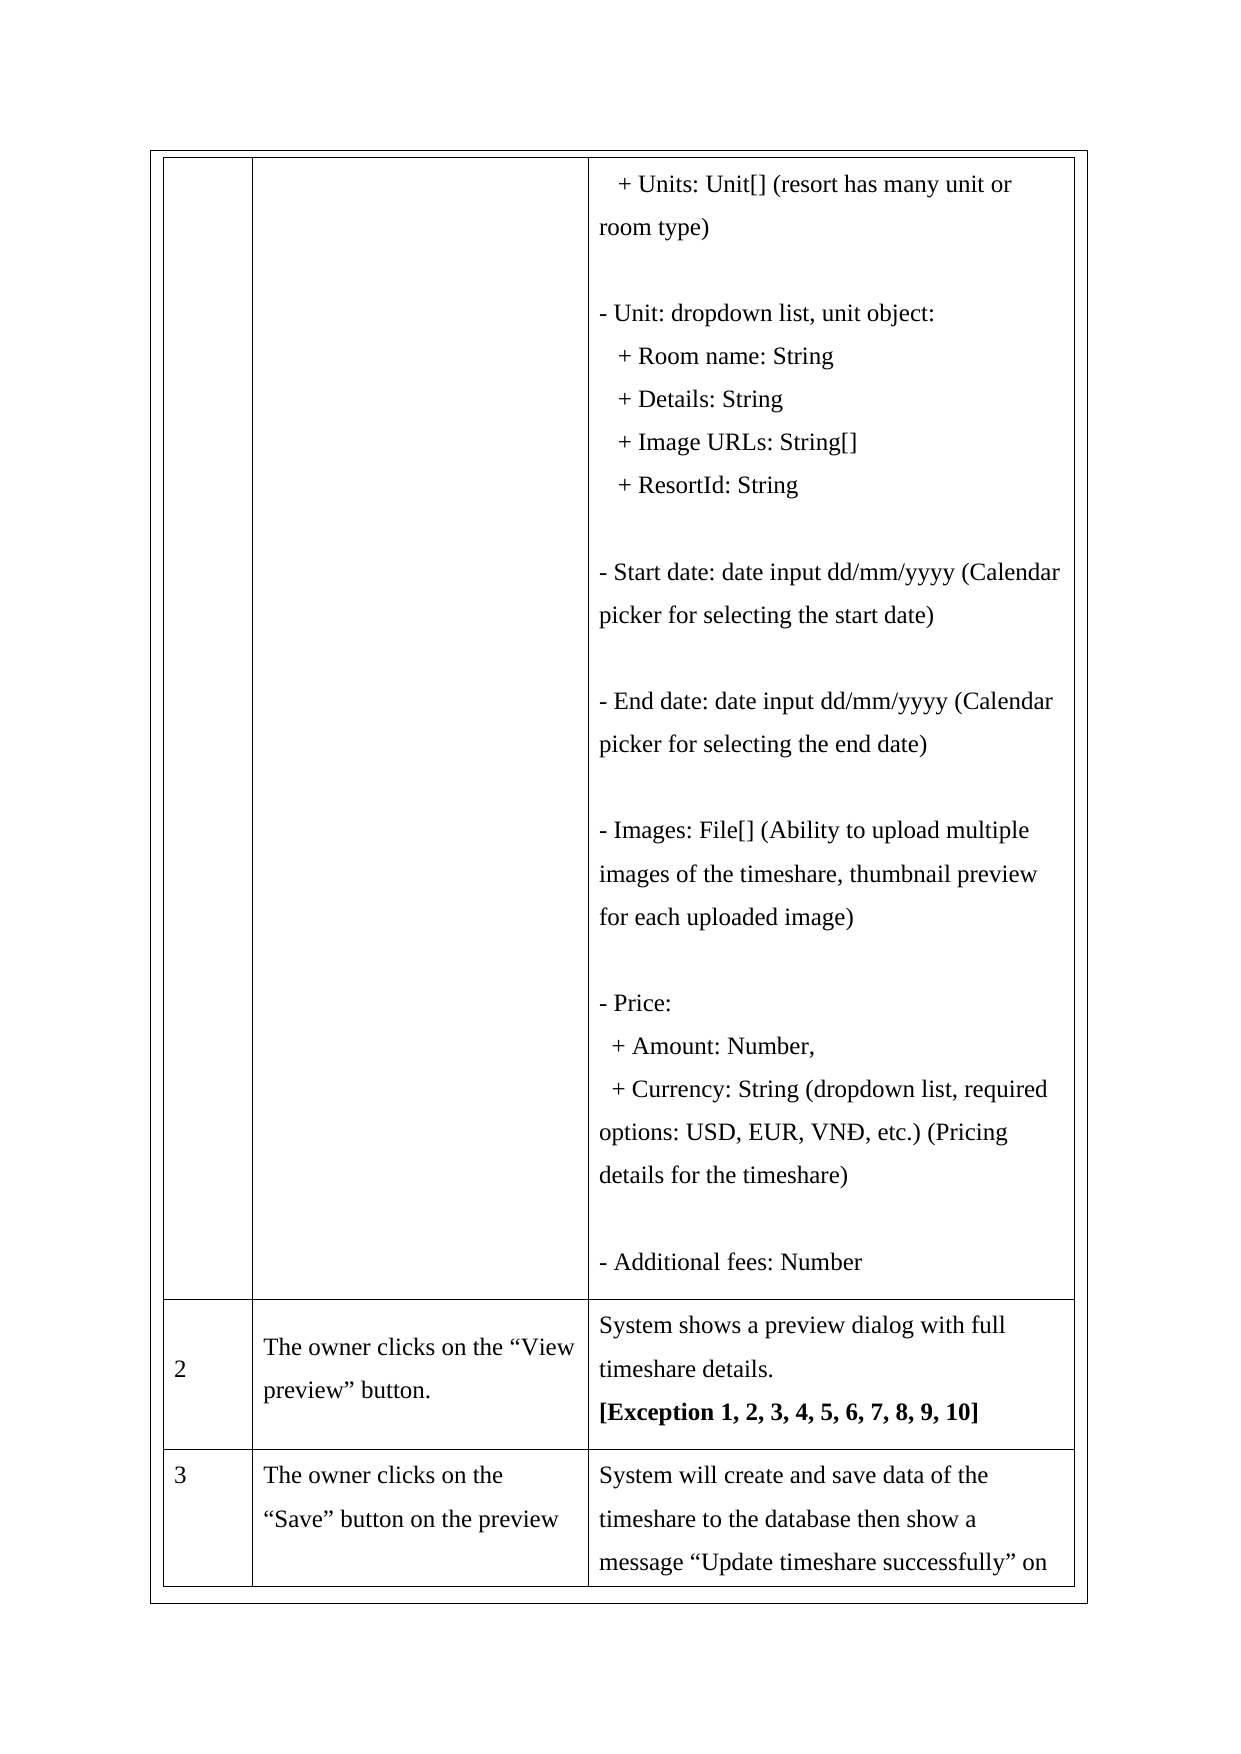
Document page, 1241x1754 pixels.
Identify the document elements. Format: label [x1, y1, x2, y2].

table_cell [151, 151, 1087, 1603]
